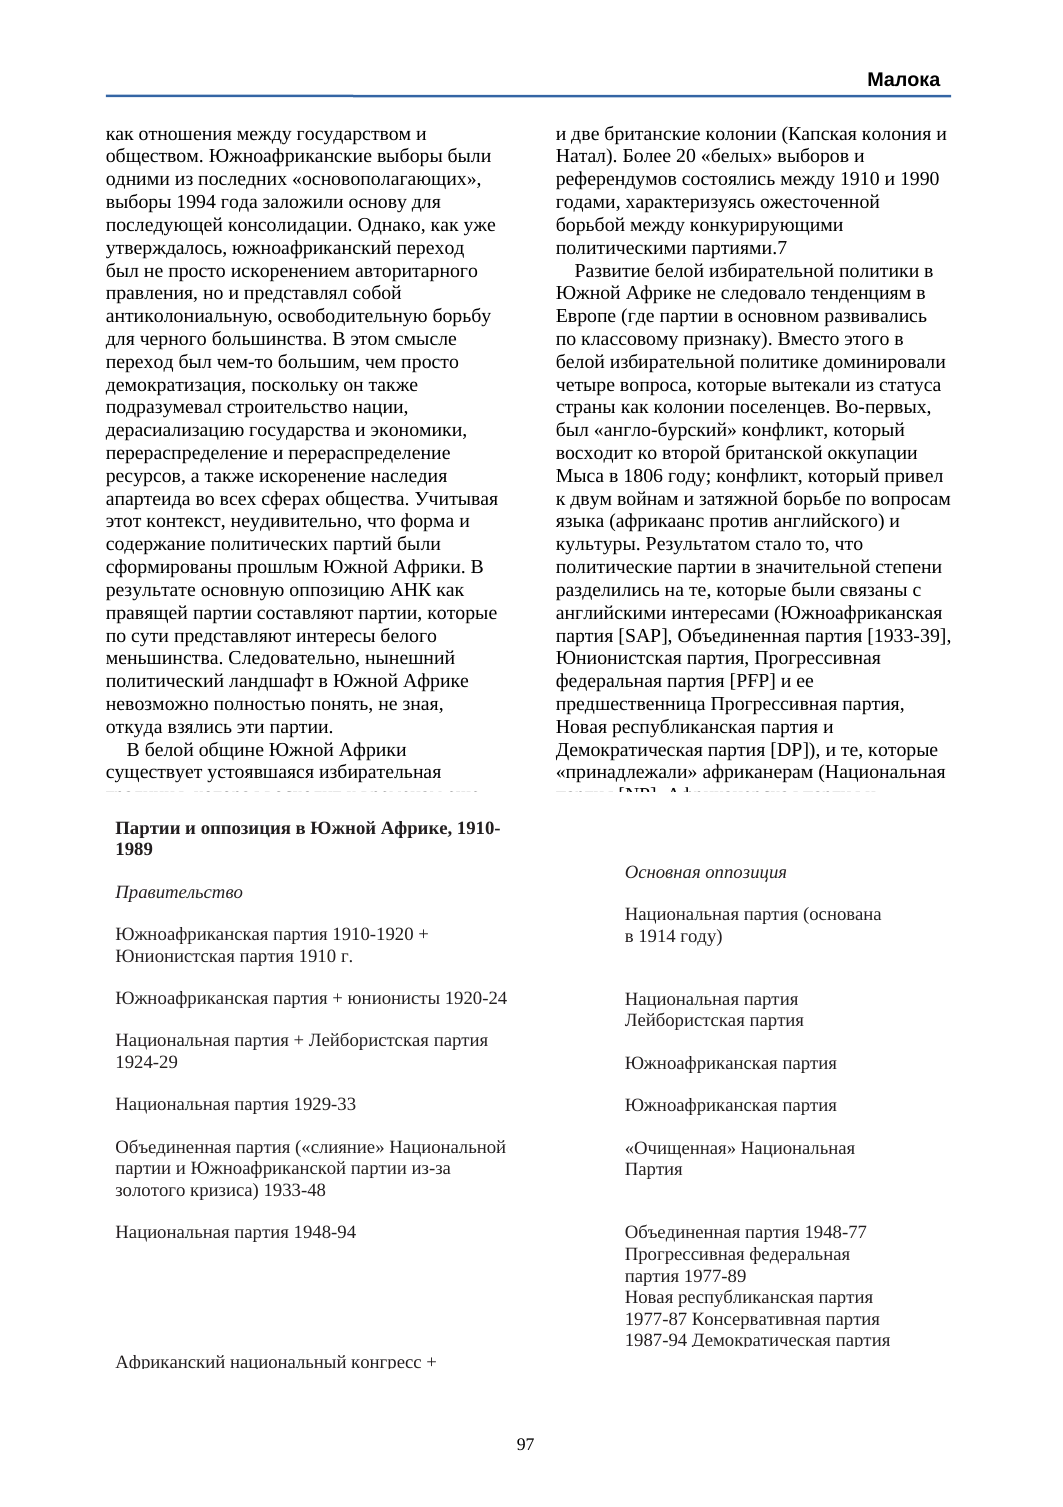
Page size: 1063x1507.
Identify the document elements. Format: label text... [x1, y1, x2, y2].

text как отношения между государством и обществом. Южноафриканские выборы были одними из последних «основополагающих», выборы 1994 года заложили основу для последующей консолидации. Однако, как уже утверждалось, южноафриканский переход был не просто искоренением авторитарного правления, но и представлял собой антиколониальную, освободительную борьбу для черного большинства. В этом смысле переход был чем-то большим, чем просто демократизация, поскольку он также подразумевал строительство нации, дерасиализацию государства и экономики, перераспределение и перераспределение ресурсов, а также искоренение наследия апартеида во всех сферах общества. Учитывая этот контекст, неудивительно, что форма и содержание политических партий были сформированы прошлым Южной Африки. В результате основную оппозицию АНК как правящей партии составляют партии, которые по сути представляют интересы белого меньшинства. Следовательно, нынешний политический ландшафт в Южной Африке невозможно полностью понять, не зная, откуда взялись эти партии. [106, 122, 501, 738]
text и две британские колонии (Капская колония и Натал). Более 20 «белых» выборов и референдумов состоялись между 1910 и 1990 годами, характеризуясь ожесточенной борьбой между конкурирующими политическими партиями.7 [556, 122, 952, 258]
text Объединенная партия 1948-77 [624, 1221, 891, 1243]
text Южноафриканская партия 1910-1920 + [115, 923, 524, 944]
text Развитие белой избирательной политики в Южной Африке не следовало тенденциям в Европе (где партии в основном развивались по классовому признаку). Вместо этого в белой избирательной политике доминировали четыре вопроса, которые вытекали из статуса страны как колонии поселенцев. Во-первых, был «англо-бурский» конфликт, который восходит ко второй британской оккупации Мыса в 1806 году; конфликт, который привел к двум войнам и затяжной борьбе по вопросам языка (африкаанс против английского) и культуры. Результатом стало то, что политические партии в значительной степени разделились на те, которые были связаны с английскими интересами (Южноафриканская партия [SAP], Объединенная партия [1933-39], Юнионистская партия, Прогрессивная федеральная партия [PFP] и ее предшественница Прогрессивная партия, Новая республиканская партия и Демократическая партия [DP]), и те, которые «принадлежали» африканерам (Национальная партия [NP], Африканерская партия и Консервативная партия). До выборов 1961 года основу НП составляли почти исключительно африканеры. Однако к выборам 1966 года [556, 258, 952, 792]
text Правительство [115, 881, 524, 902]
text Национальная партия Лейбористская партия [624, 988, 891, 1031]
text Новая республиканская партия 1977-87 Консервативная партия 1987-94 Демократическая партия 1989-94. [624, 1286, 891, 1347]
text Африканский национальный конгресс + Национальный [115, 1351, 524, 1369]
text Основная оппозиция [624, 861, 891, 882]
text Национальная партия + Лейбористская партия 1924-29 [115, 1029, 524, 1072]
text Южноафриканская партия [624, 1094, 891, 1116]
text Прогрессивная федеральная партия 1977-89 [624, 1243, 891, 1286]
text Национальная партия 1948-94 [115, 1221, 524, 1243]
text Юнионистская партия 1910 г. [115, 944, 524, 966]
text Малока [867, 68, 940, 91]
text В белой общине Южной Африки существует устоявшаяся избирательная традиция, которая восходит к временам еще до 1910 года, когда страна была создана из двух бурских республик (Трансвааля и Оранжевого Свободного Государства). [106, 738, 501, 792]
text Национальная партия (основана в 1914 году) [624, 903, 891, 946]
text Южноафриканская партия + юнионисты 1920-24 [115, 987, 524, 1008]
text Национальная партия 1929-33 [115, 1093, 524, 1115]
text «Очищенная» Национальная Партия [624, 1137, 891, 1180]
text Южноафриканская партия [624, 1052, 891, 1073]
text Партии и оппозиция в Южной Африке, 1910-1989 [115, 817, 524, 860]
text 97 [517, 1434, 534, 1454]
text Объединенная партия («слияние» Национальной партии и Южноафриканской партии из-за золотого кризиса) 1933-48 [115, 1136, 524, 1200]
